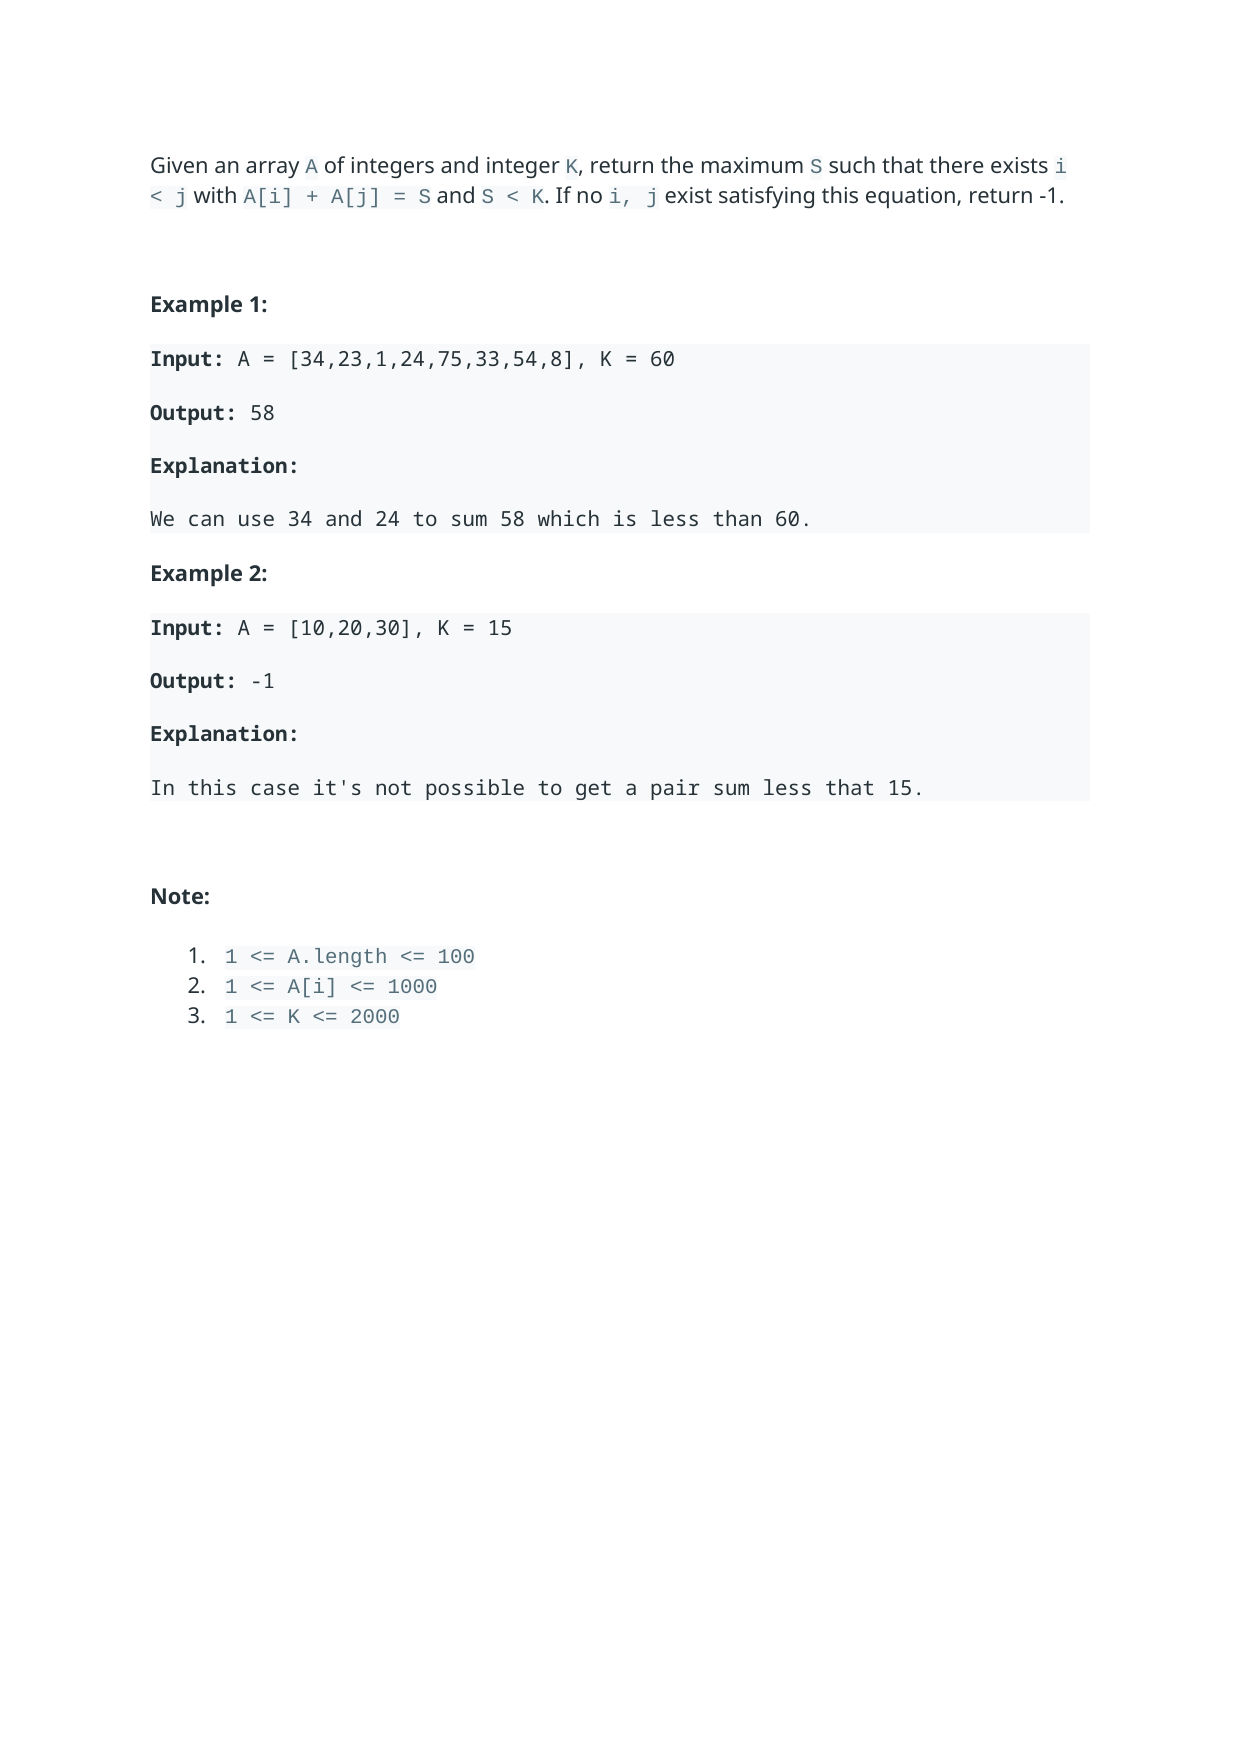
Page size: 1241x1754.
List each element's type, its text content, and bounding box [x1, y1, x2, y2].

text Explanation: [150, 451, 1090, 479]
text Output: 58 [150, 398, 1090, 426]
text Input: A = [10,20,30], K = 15 [150, 613, 1090, 641]
text Example 2: [150, 558, 1090, 588]
text Output: -1 [150, 666, 1090, 694]
text We can use 34 and 24 to sum 58 which is less than 60. [150, 504, 1090, 533]
text Note: [150, 881, 1090, 911]
text Input: A = [34,23,1,24,75,33,54,8], K = 60 [150, 344, 1090, 373]
list 1 <= K <= 2000 [187, 1000, 1090, 1029]
text Example 1: [150, 289, 1090, 319]
text Explanation: [150, 719, 1090, 748]
text Given an array A of integers and integer K, return the maximum S such that there exists i < j with A[i] + A[j] = S and S < K. If no i, j exist satisfying this equation, return -1. [150, 150, 1090, 209]
list 1 <= A.length <= 100 [187, 940, 1090, 970]
text In this case it's not possible to get a pair sum less that 15. [150, 773, 1090, 801]
list 1 <= A[i] <= 1000 [187, 970, 1090, 1000]
